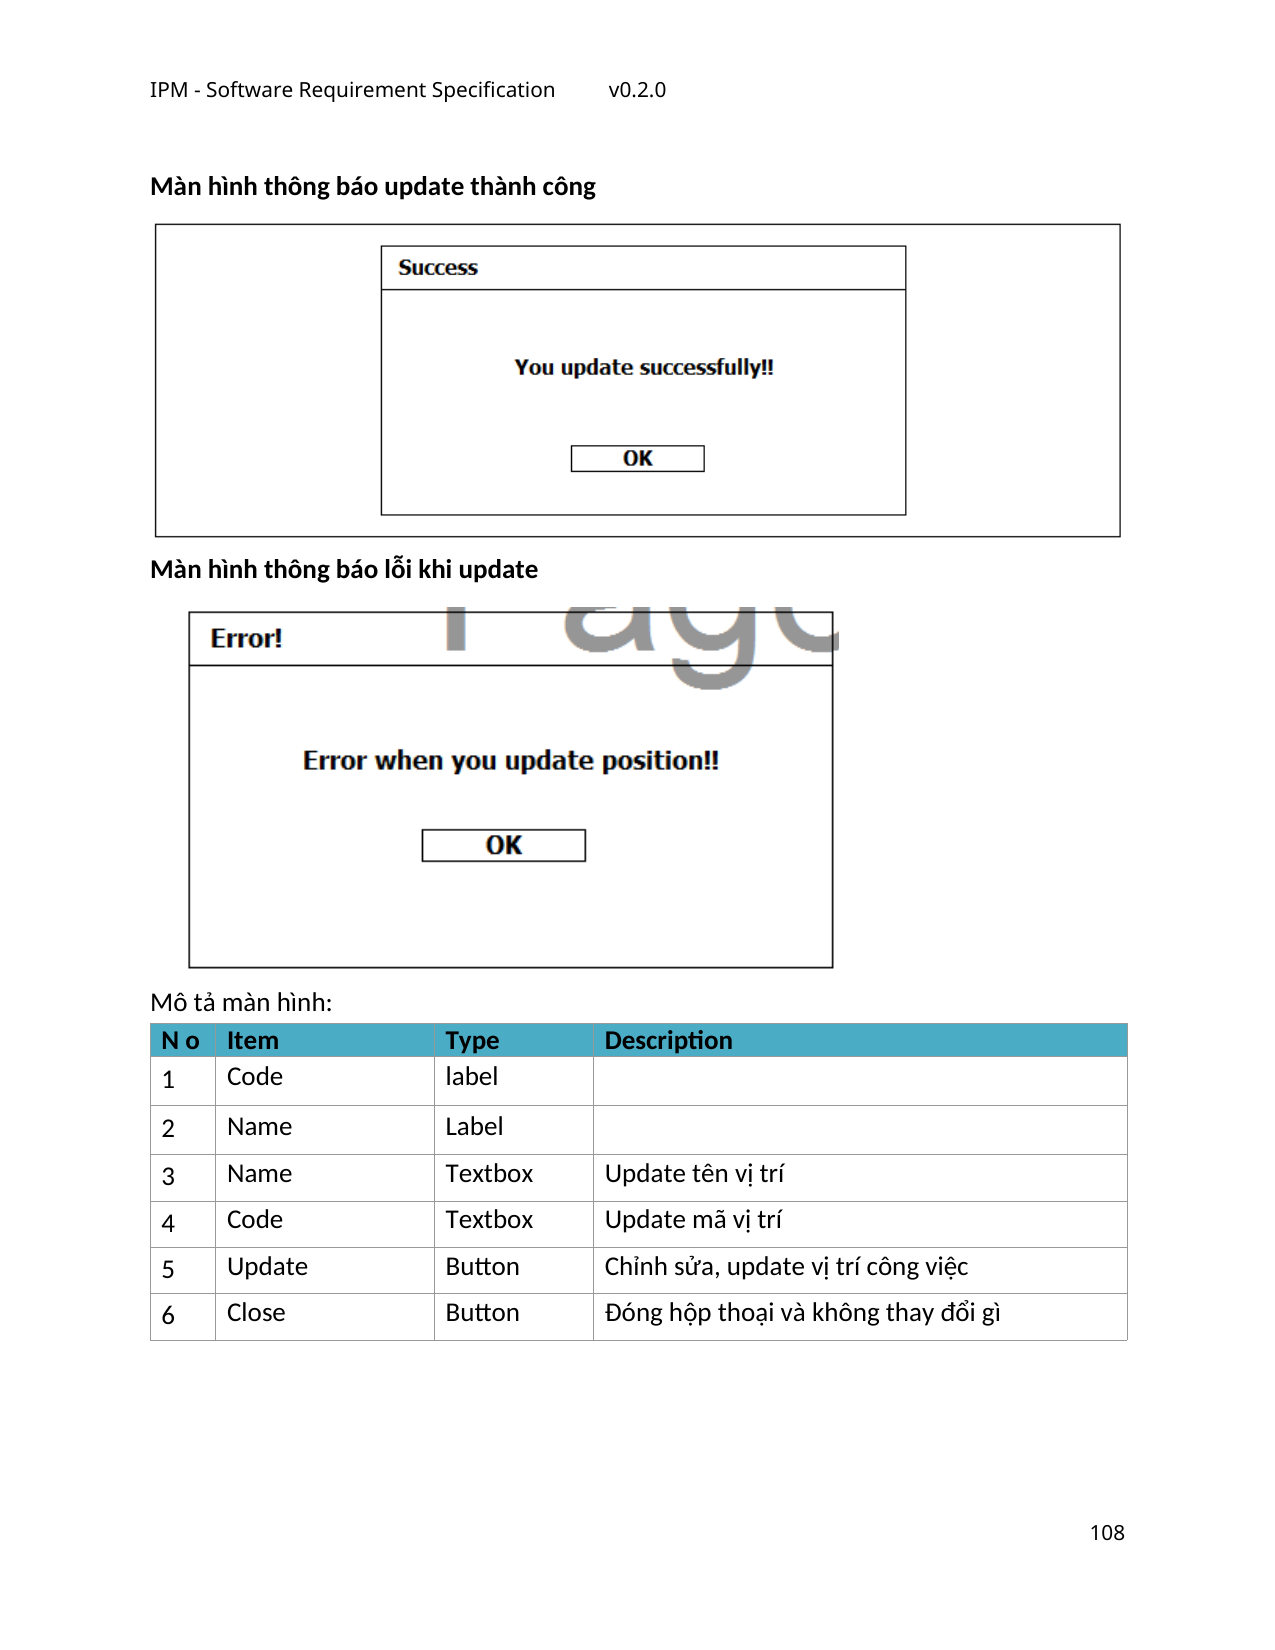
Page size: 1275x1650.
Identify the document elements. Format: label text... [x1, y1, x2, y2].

picture [184, 607, 839, 975]
text Màn hình thông báo lỗi khi update [150, 553, 1125, 586]
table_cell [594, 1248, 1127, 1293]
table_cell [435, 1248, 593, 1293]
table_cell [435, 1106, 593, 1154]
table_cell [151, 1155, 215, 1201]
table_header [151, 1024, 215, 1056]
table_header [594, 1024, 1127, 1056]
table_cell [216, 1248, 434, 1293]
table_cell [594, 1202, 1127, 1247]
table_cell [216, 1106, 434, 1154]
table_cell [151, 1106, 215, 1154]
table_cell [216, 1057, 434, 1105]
text Màn hình thông báo update thành công [150, 169, 1125, 202]
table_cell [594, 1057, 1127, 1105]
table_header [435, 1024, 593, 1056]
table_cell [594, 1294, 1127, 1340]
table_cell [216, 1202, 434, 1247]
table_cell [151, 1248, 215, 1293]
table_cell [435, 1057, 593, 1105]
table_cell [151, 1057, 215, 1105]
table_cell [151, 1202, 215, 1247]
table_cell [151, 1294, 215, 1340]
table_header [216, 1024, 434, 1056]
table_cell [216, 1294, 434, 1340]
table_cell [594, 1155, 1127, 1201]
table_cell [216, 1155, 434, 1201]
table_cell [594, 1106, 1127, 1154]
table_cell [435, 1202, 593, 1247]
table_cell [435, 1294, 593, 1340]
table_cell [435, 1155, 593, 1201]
picture [150, 221, 1125, 549]
